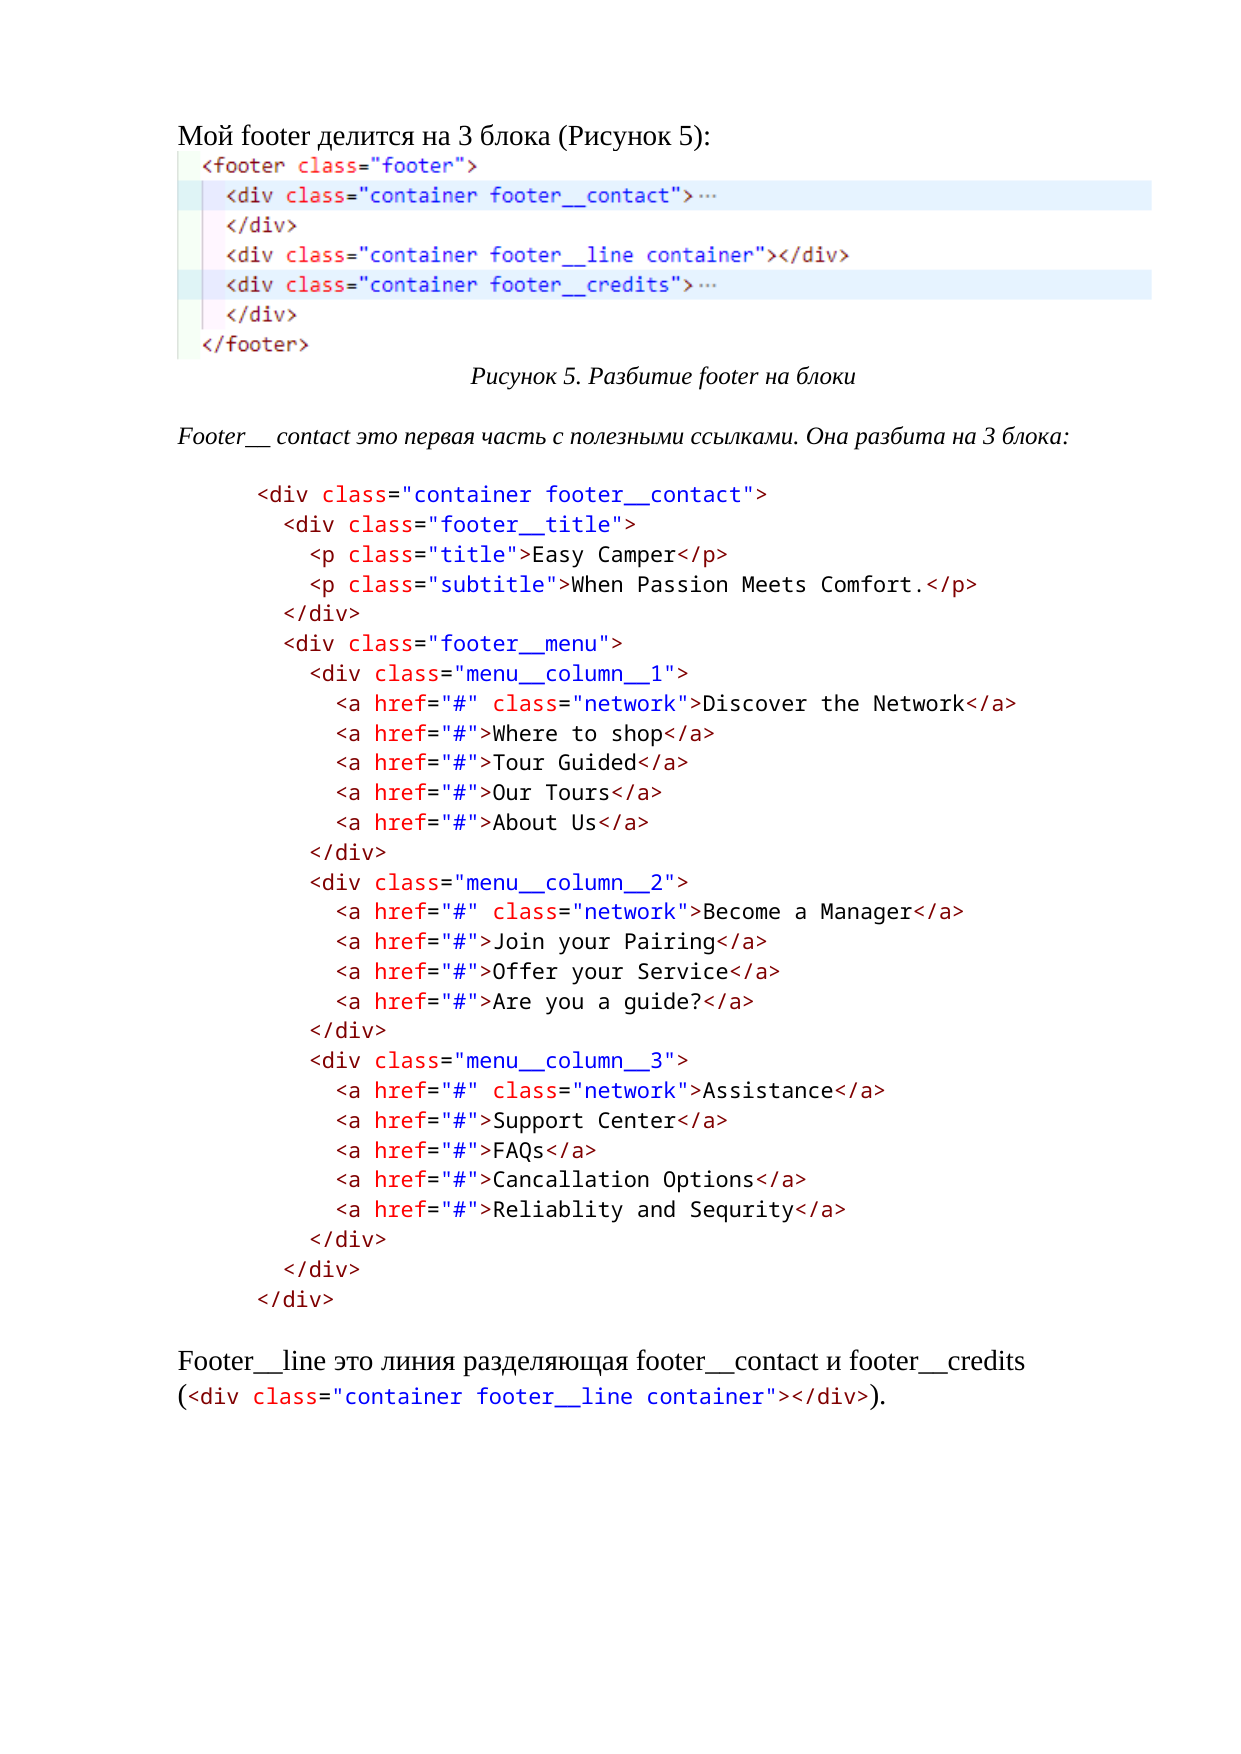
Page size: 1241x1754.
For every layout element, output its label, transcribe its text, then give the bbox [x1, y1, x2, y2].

text </div> [177, 1284, 1152, 1313]
text <a href="#">Our Tours</a> [177, 777, 1152, 807]
text (<div class="container footer__line container"></div>). [177, 1377, 1152, 1410]
text <a href="#">Join your Pairing</a> [177, 926, 1152, 956]
text <a href="#" class="network">Assistance</a> [177, 1075, 1152, 1105]
text </div> [177, 837, 1152, 867]
text <a href="#">Support Center</a> [177, 1105, 1152, 1135]
text <a href="#" class="network">Become a Manager</a> [177, 896, 1152, 926]
text Рисунок 5. Разбитие footer на блоки [177, 361, 1152, 390]
text <div class="footer__menu"> [177, 628, 1152, 658]
text <a href="#">FAQs</a> [177, 1135, 1152, 1164]
text <p class="title">Easy Camper</p> [177, 539, 1152, 569]
text <a href="#">Are you a guide?</a> [177, 986, 1152, 1016]
text Footer__line это линия разделяющая footer__contact и footer__credits [177, 1343, 1152, 1377]
text <div class="menu__column__2"> [177, 867, 1152, 896]
text <p class="subtitle">When Passion Meets Comfort.</p> [177, 569, 1152, 598]
text </div> [177, 1224, 1152, 1254]
text Footer__ contact это первая часть с полезными ссылками. Она разбита на 3 блока: [177, 420, 1152, 449]
text <a href="#">Reliablity and Sequrity</a> [177, 1194, 1152, 1224]
text </div> [177, 1254, 1152, 1284]
text <div class="menu__column__1"> [177, 658, 1152, 688]
text Мой footer делится на 3 блока (Рисунок 5): [177, 118, 1152, 151]
text <a href="#" class="network">Discover the Network</a> [177, 688, 1152, 718]
text <a href="#">Offer your Service</a> [177, 956, 1152, 986]
text </div> [177, 598, 1152, 628]
text <div class="container footer__contact"> [177, 479, 1152, 509]
text </div> [177, 1016, 1152, 1045]
text <div class="menu__column__3"> [177, 1045, 1152, 1075]
text <a href="#">Where to shop</a> [177, 718, 1152, 747]
text <a href="#">Tour Guided</a> [177, 747, 1152, 777]
text <div class="footer__title"> [177, 509, 1152, 539]
text <a href="#">About Us</a> [177, 807, 1152, 837]
text <a href="#">Cancallation Options</a> [177, 1164, 1152, 1194]
picture [177, 151, 1152, 361]
